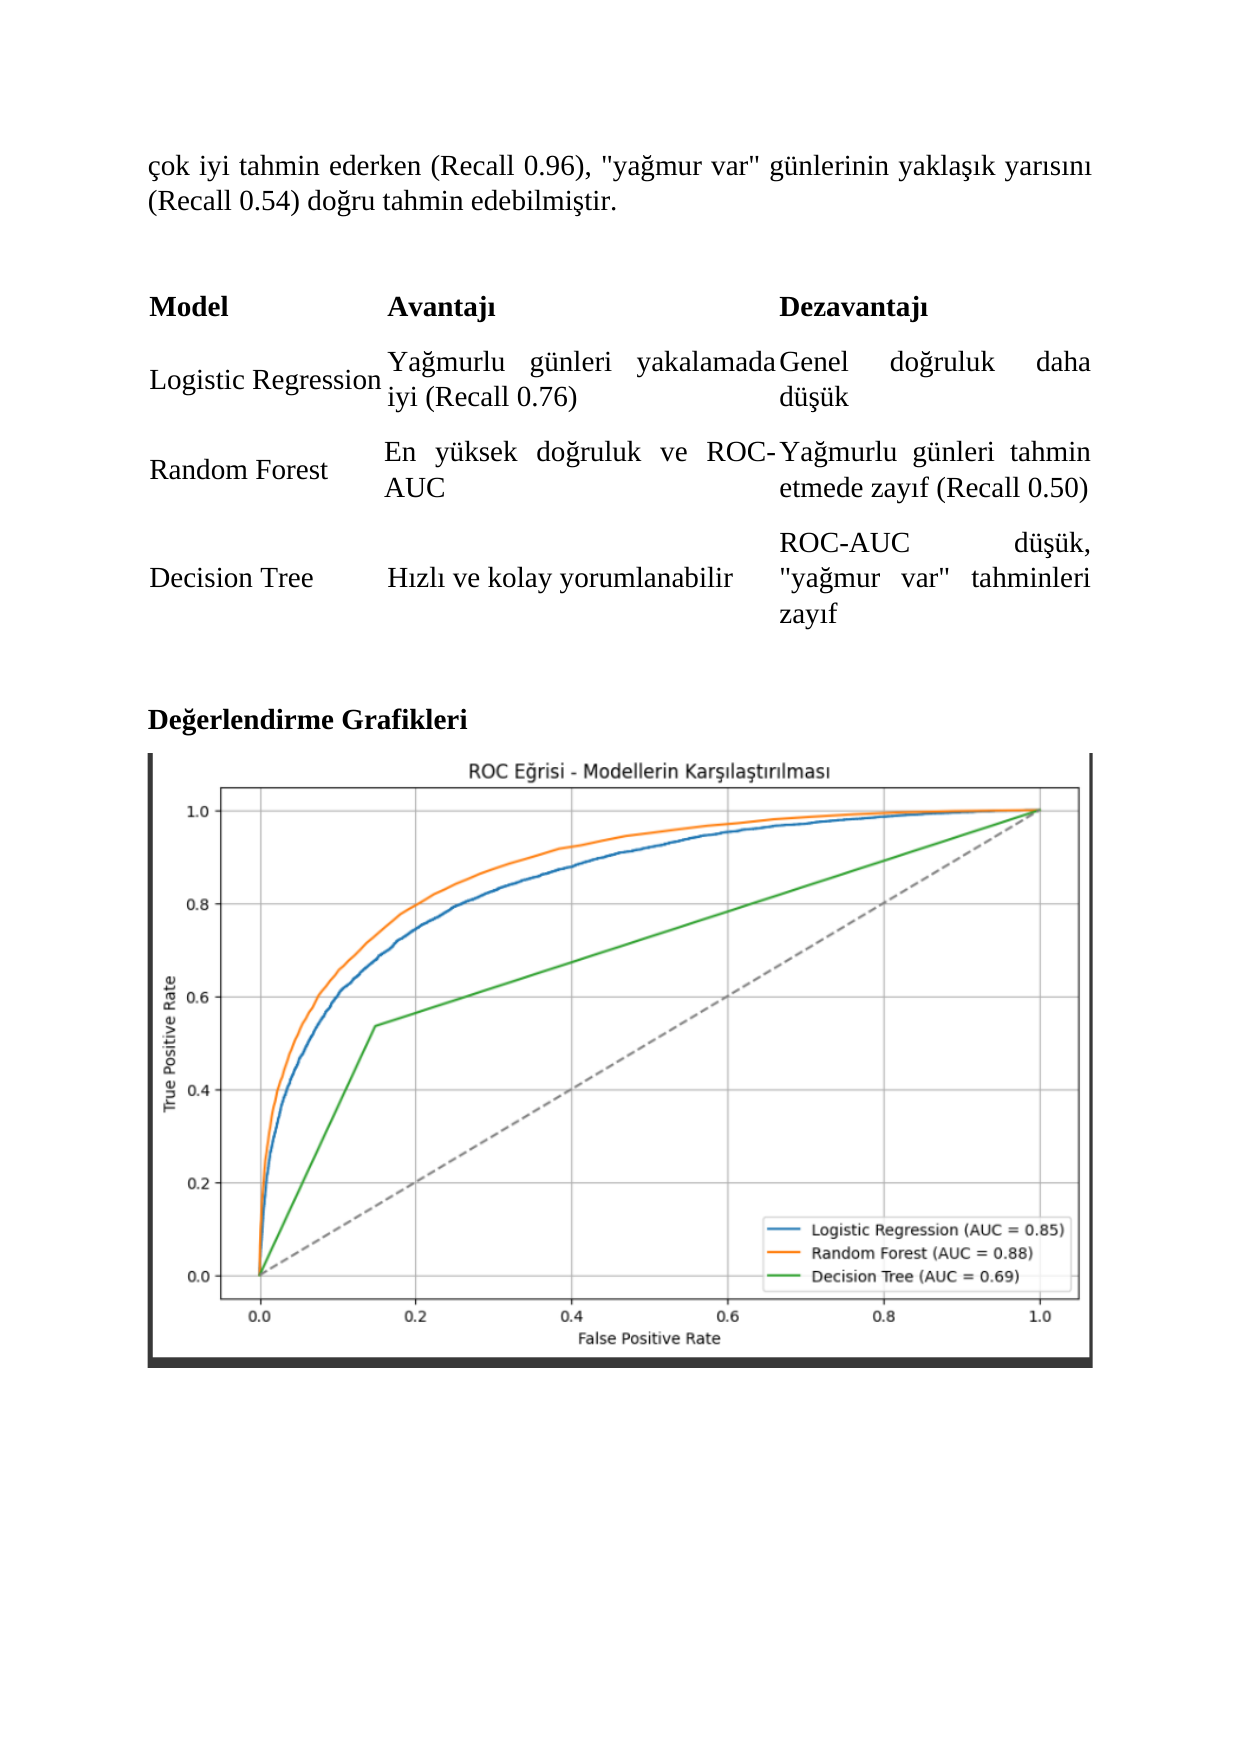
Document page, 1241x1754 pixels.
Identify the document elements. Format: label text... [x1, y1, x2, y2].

table_cell ROC-AUC düşük, "yağmur var" tahminleri zayıf [778, 524, 1093, 649]
picture [147, 753, 1093, 1368]
table_cell Random Forest [148, 433, 382, 523]
table_header Avantajı [386, 288, 778, 342]
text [148, 148, 1093, 217]
text Değerlendirme Grafikleri [148, 702, 1093, 735]
table_cell En yüksek doğruluk ve ROC-AUC [383, 433, 778, 523]
table_cell Genel doğruluk daha düşük [778, 343, 1093, 433]
table_header Model [148, 288, 386, 342]
table_cell Hızlı ve kolay yorumlanabilir [386, 524, 778, 649]
table_cell Yağmurlu günleri tahmin etmede zayıf (Recall 0.50) [778, 433, 1093, 523]
table_cell Yağmurlu günleri yakalamada iyi (Recall 0.76) [386, 343, 778, 433]
table_header Dezavantajı [778, 288, 1093, 342]
table_cell Decision Tree [148, 524, 386, 649]
table_cell Logistic Regression [148, 343, 386, 433]
